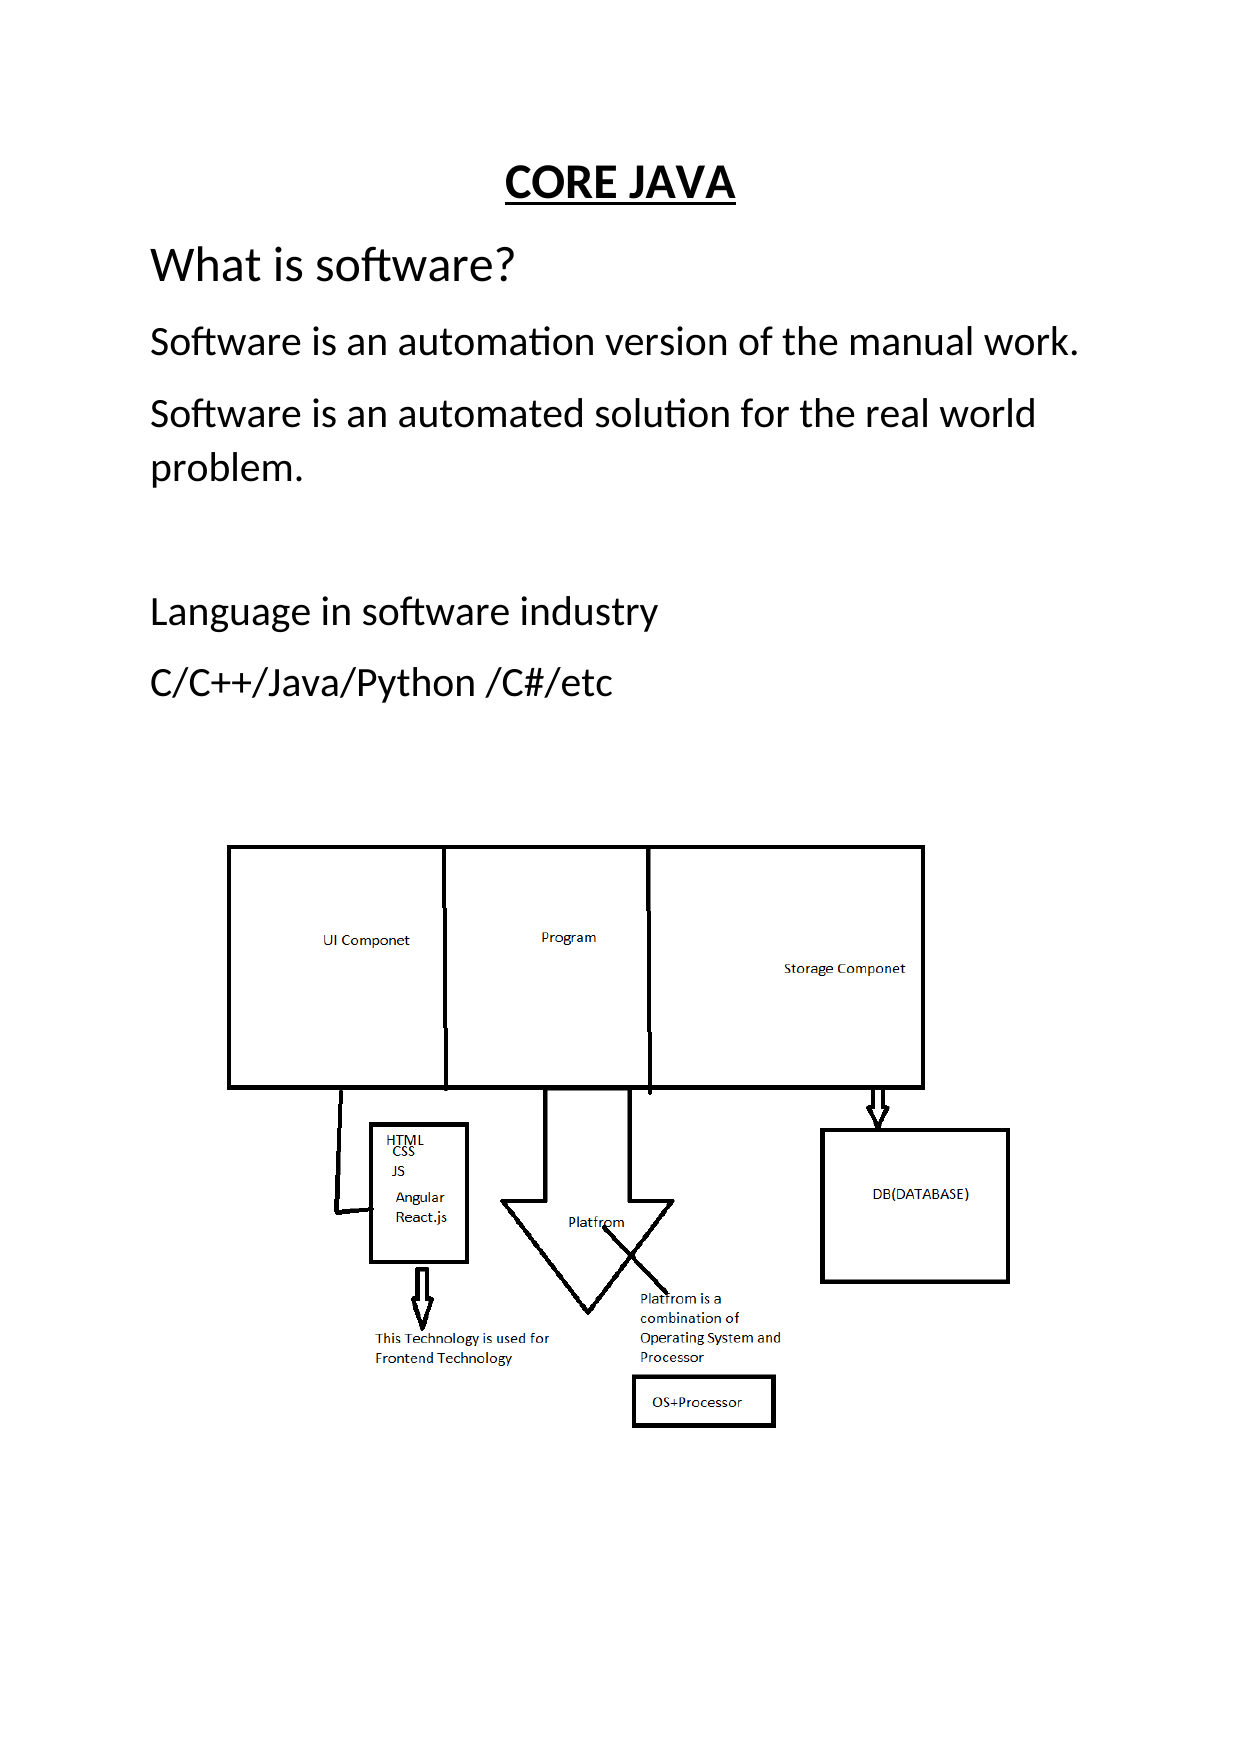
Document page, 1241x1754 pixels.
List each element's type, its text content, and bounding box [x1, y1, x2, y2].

text Software is an automation version of the manual work. [150, 315, 1090, 366]
text Software is an automated solution for the real world problem. [150, 387, 1090, 492]
picture [150, 799, 1135, 1445]
text CORE JAVA [150, 150, 1090, 211]
text Language in software industry [150, 584, 1090, 635]
text C/C++/Java/Python /C#/etc [150, 656, 1090, 707]
text What is software? [150, 232, 1090, 293]
